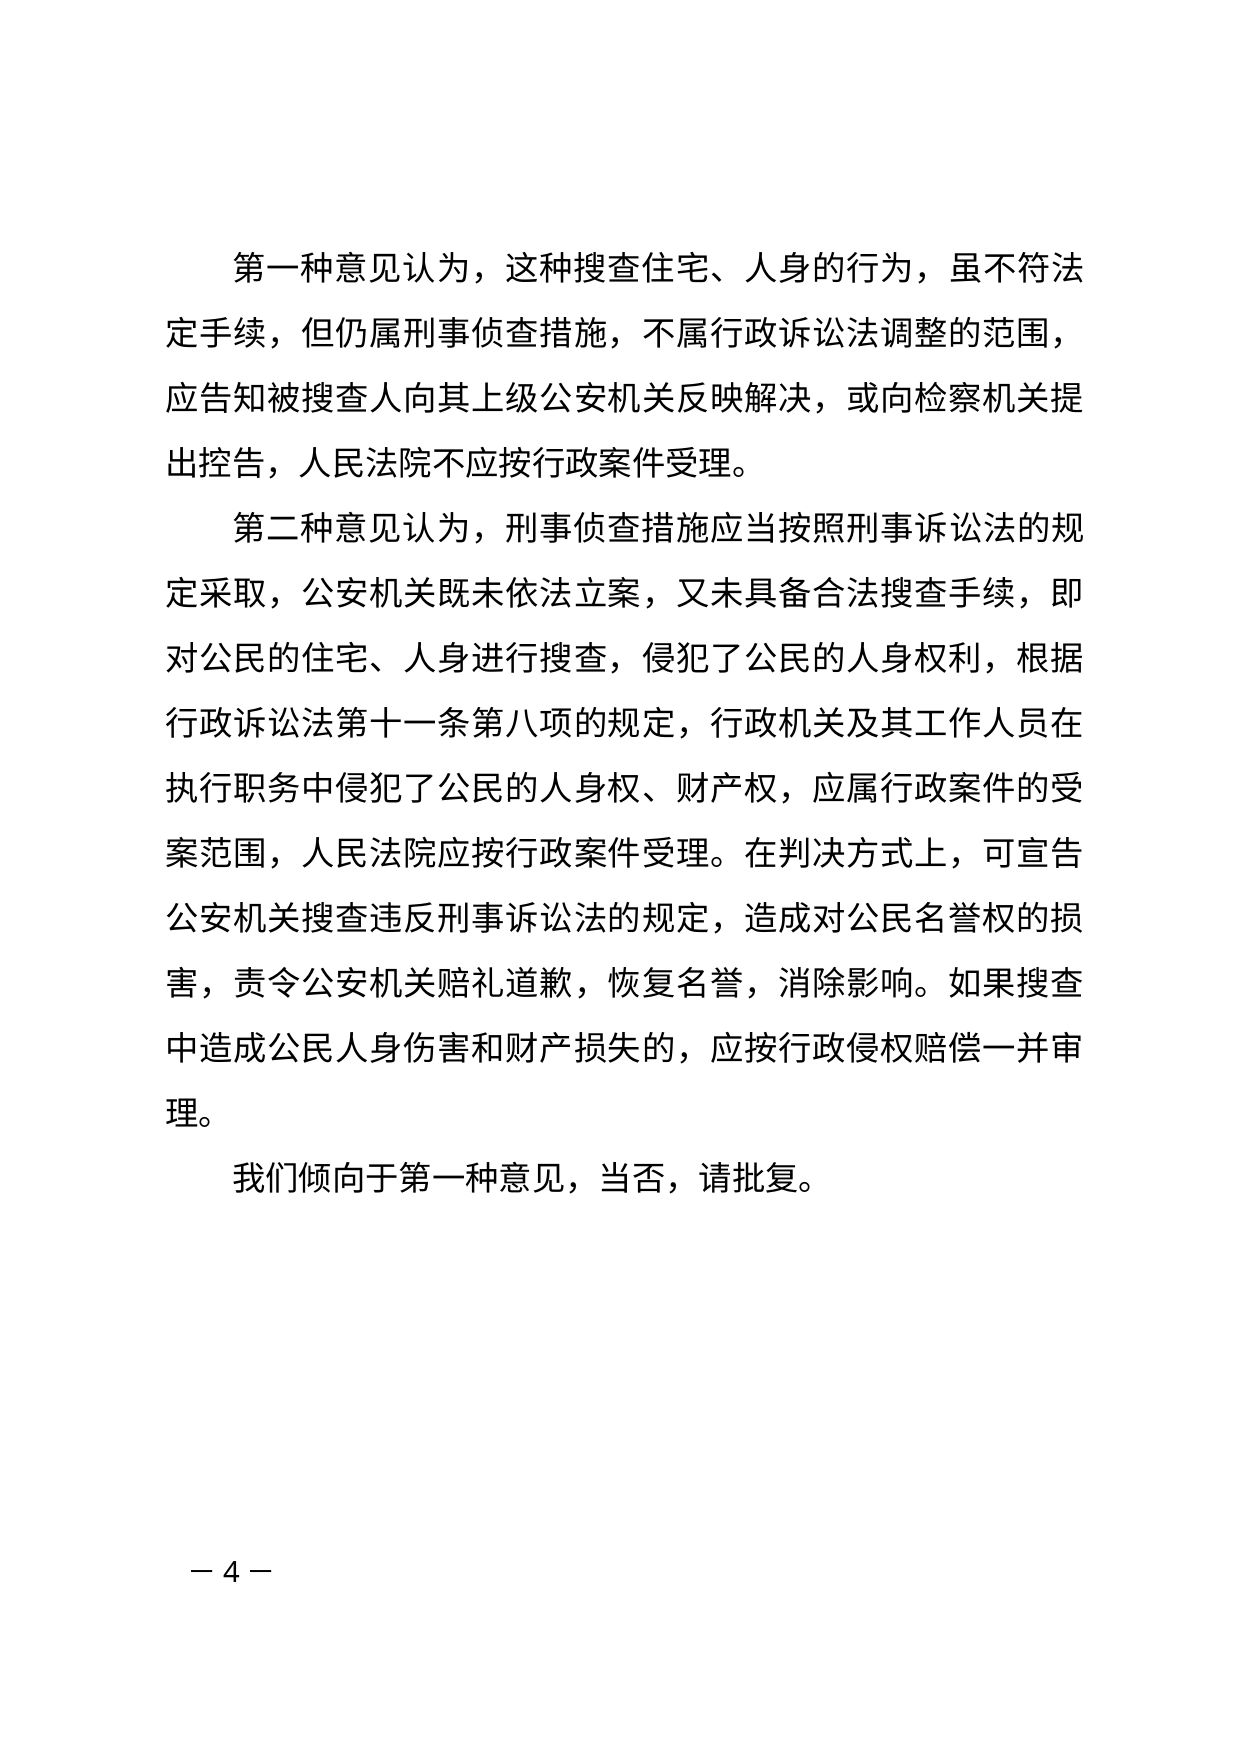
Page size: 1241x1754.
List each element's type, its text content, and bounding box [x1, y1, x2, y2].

text 第二种意见认为，刑事侦查措施应当按照刑事诉讼法的规定采取，公安机关既未依法立案，又未具备合法搜查手续，即对公民的住宅、人身进行搜查，侵犯了公民的人身权利，根据行政诉讼法第十一条第八项的规定，行政机关及其工作人员在执行职务中侵犯了公民的人身权、财产权，应属行政案件的受案范围，人民法院应按行政案件受理。在判决方式上，可宣告公安机关搜查违反刑事诉讼法的规定，造成对公民名誉权的损害，责令公安机关赔礼道歉，恢复名誉，消除影响。如果搜查中造成公民人身伤害和财产损失的，应按行政侵权赔偿一并审理。 [165, 493, 1087, 1143]
text 我们倾向于第一种意见，当否，请批复。 [165, 1143, 1087, 1208]
text 第一种意见认为，这种搜查住宅、人身的行为，虽不符法定手续，但仍属刑事侦查措施，不属行政诉讼法调整的范围，应告知被搜查人向其上级公安机关反映解决，或向检察机关提出控告，人民法院不应按行政案件受理。 [165, 233, 1087, 493]
